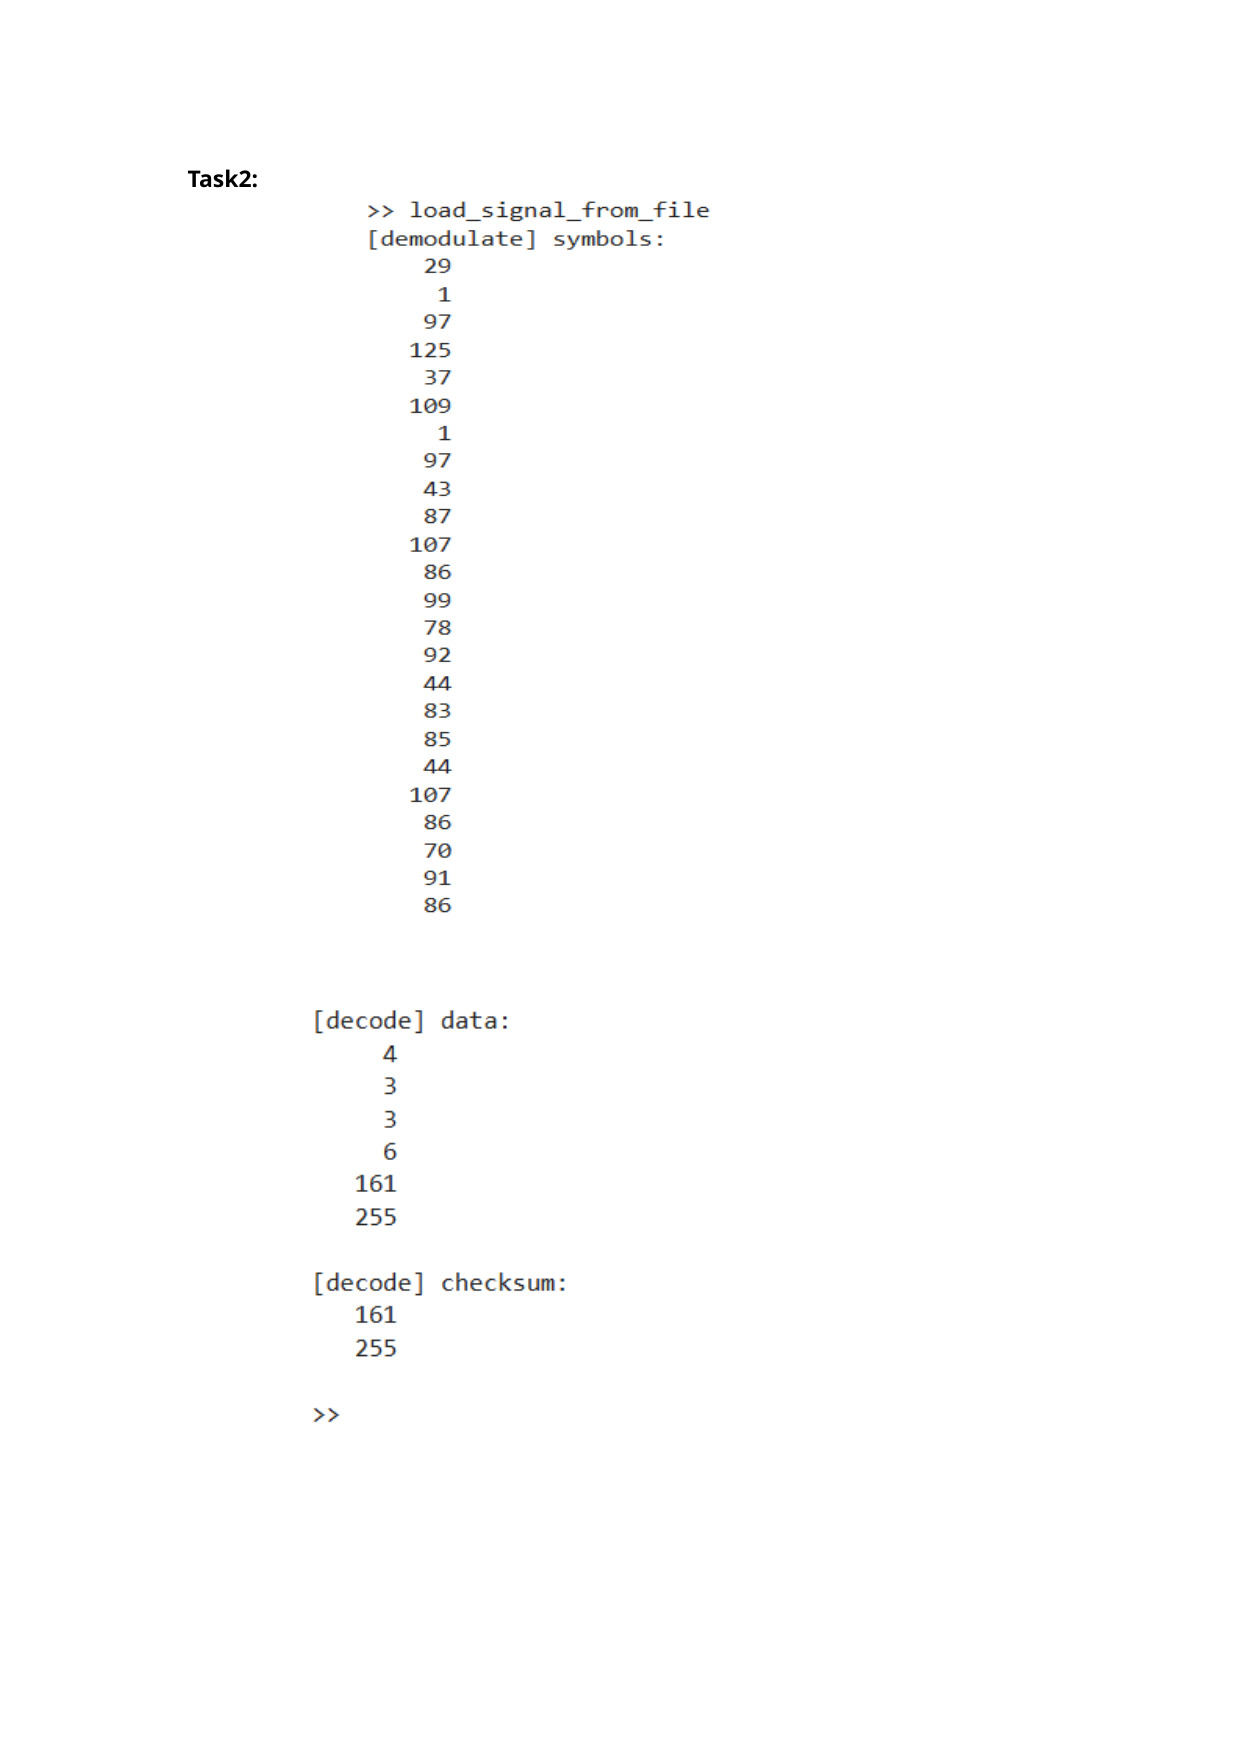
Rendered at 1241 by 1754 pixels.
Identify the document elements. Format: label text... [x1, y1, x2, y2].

picture [364, 194, 876, 937]
text Task2: [187, 162, 1053, 194]
picture [308, 974, 879, 1445]
